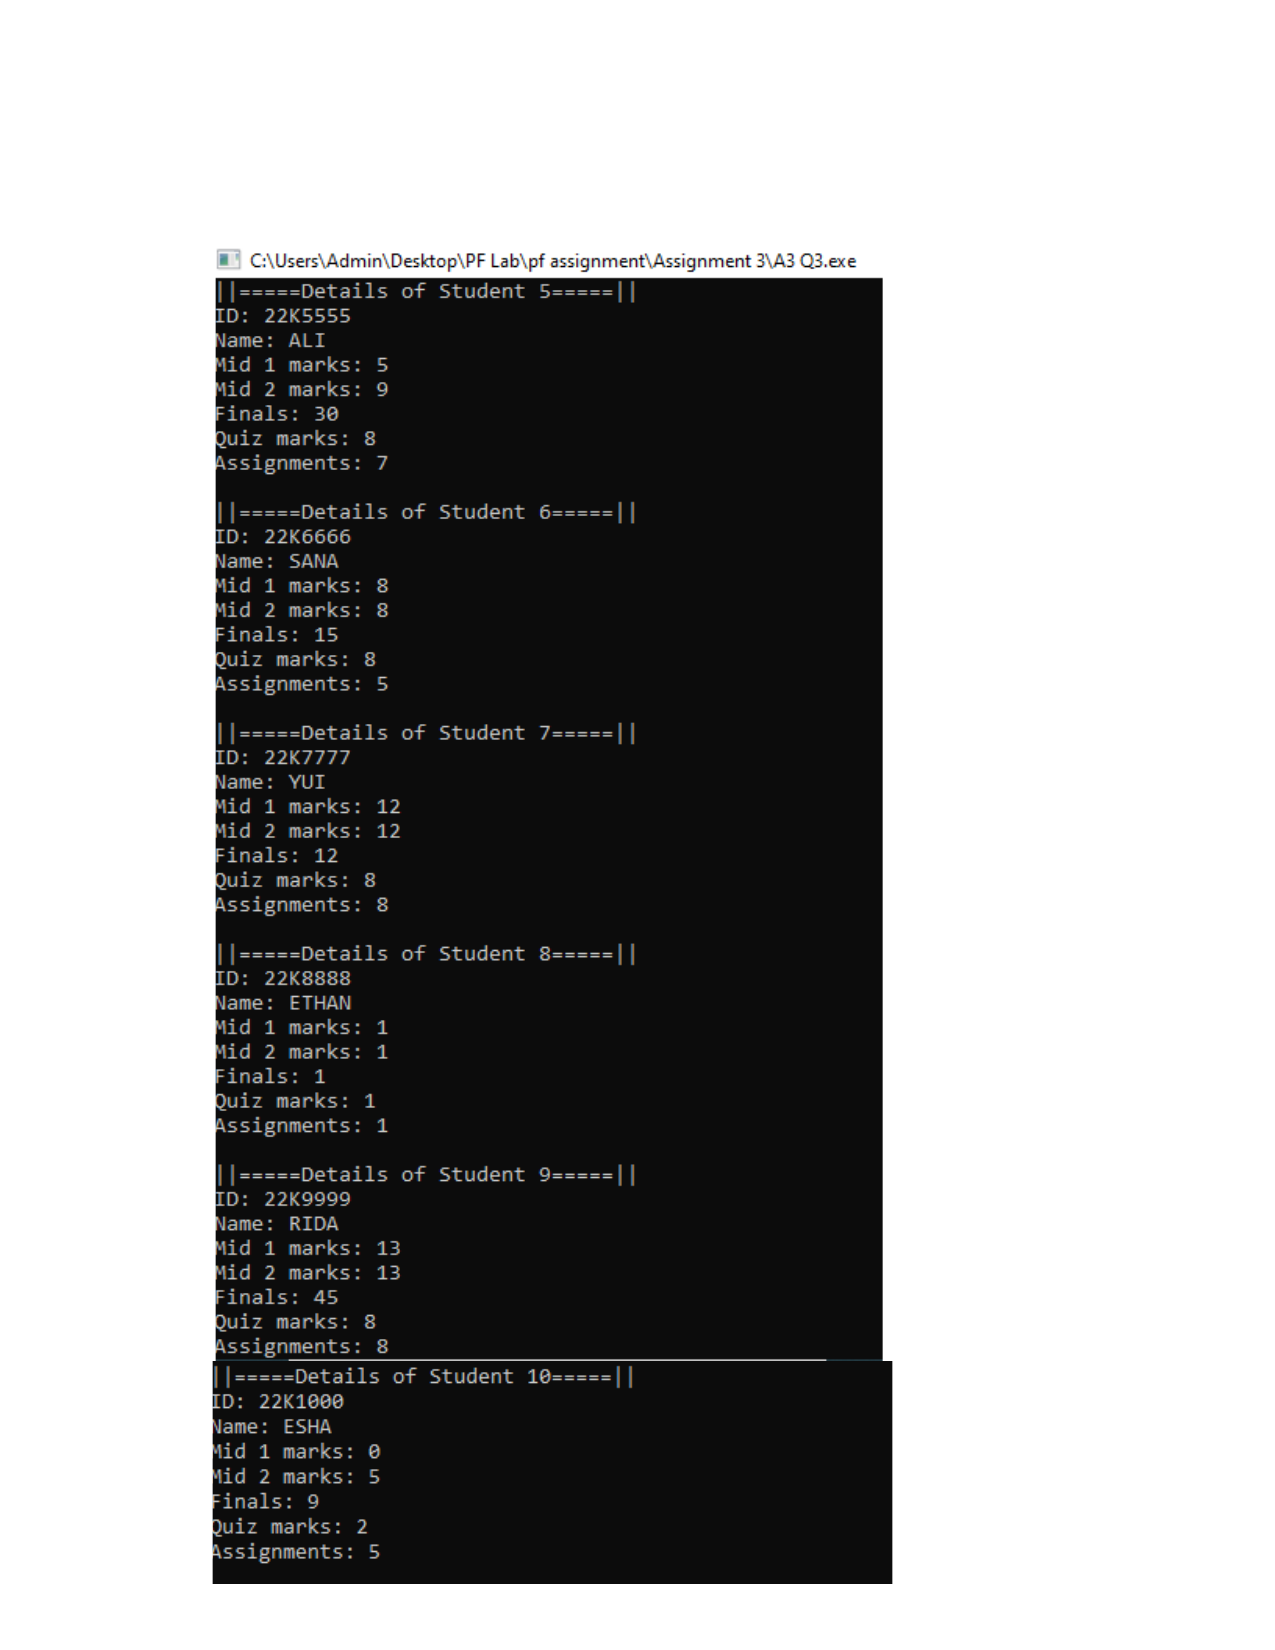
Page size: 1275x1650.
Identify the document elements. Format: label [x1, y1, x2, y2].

picture [214, 243, 883, 1359]
